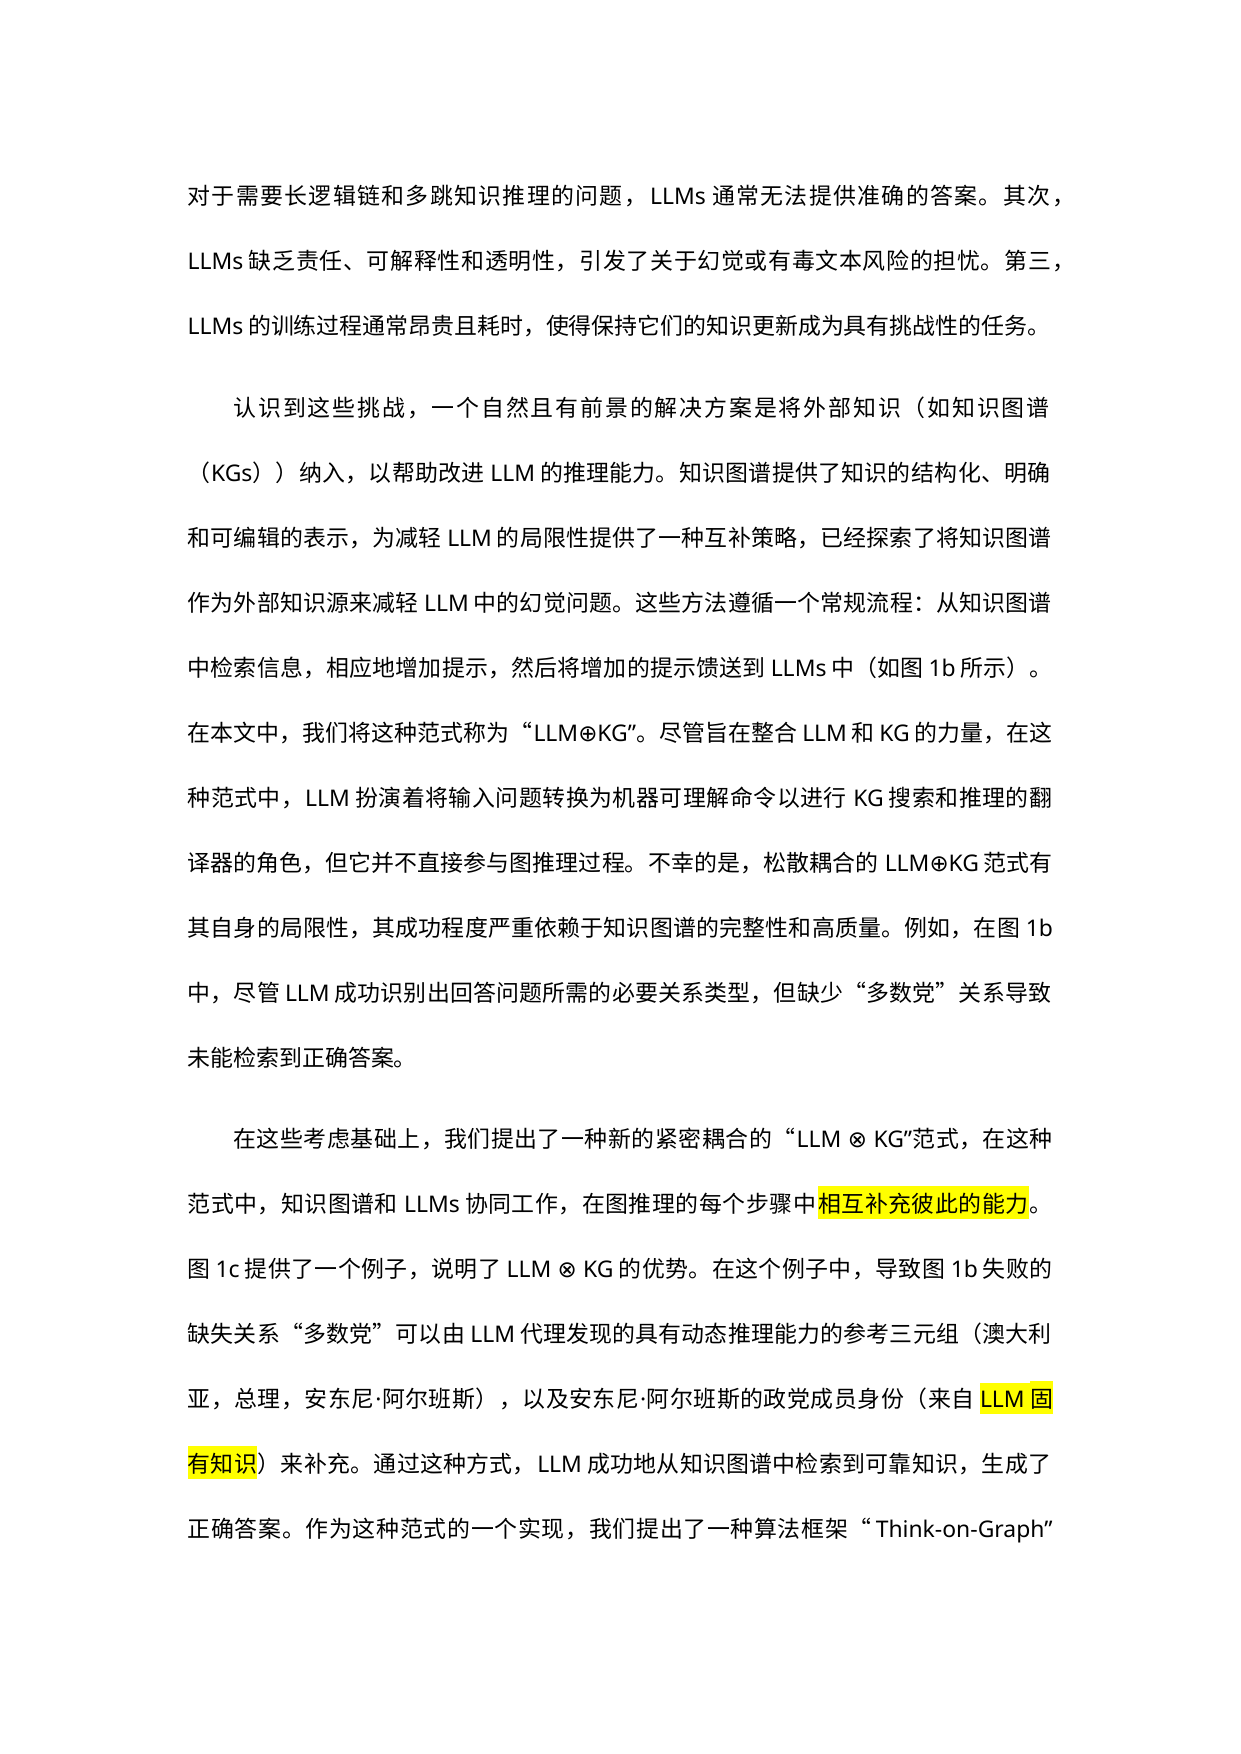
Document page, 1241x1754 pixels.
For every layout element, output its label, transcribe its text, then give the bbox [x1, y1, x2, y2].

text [187, 1105, 1053, 1560]
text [187, 162, 1053, 357]
text 认识到这些挑战，一个自然且有前景的解决方案是将外部知识（如知识图谱（KGs））纳入，以帮助改进LLM的推理能力。知识图谱提供了知识的结构化、明确和可编辑的表示，为减轻LLM的局限性提供了一种互补策略，已经探索了将知识图谱作为外部知识源来减轻LLM中的幻觉问题。这些方法遵循一个常规流程：从知识图谱中检索信息，相应地增加提示，然后将增加的提示馈送到LLMs中（如图1b所示）。在本文中，我们将这种范式称为“LLM⊕KG”。尽管旨在整合LLM和KG的力量，在这种范式中，LLM扮演着将输入问题转换为机器可理解命令以进行KG搜索和推理的翻译器的角色，但它并不直接参与图推理过程。不幸的是，松散耦合的LLM⊕KG范式有其自身的局限性，其成功程度严重依赖于知识图谱的完整性和高质量。例如，在图1b中，尽管LLM成功识别出回答问题所需的必要关系类型，但缺少“多数党”关系导致未能检索到正确答案。 [187, 374, 1053, 1089]
